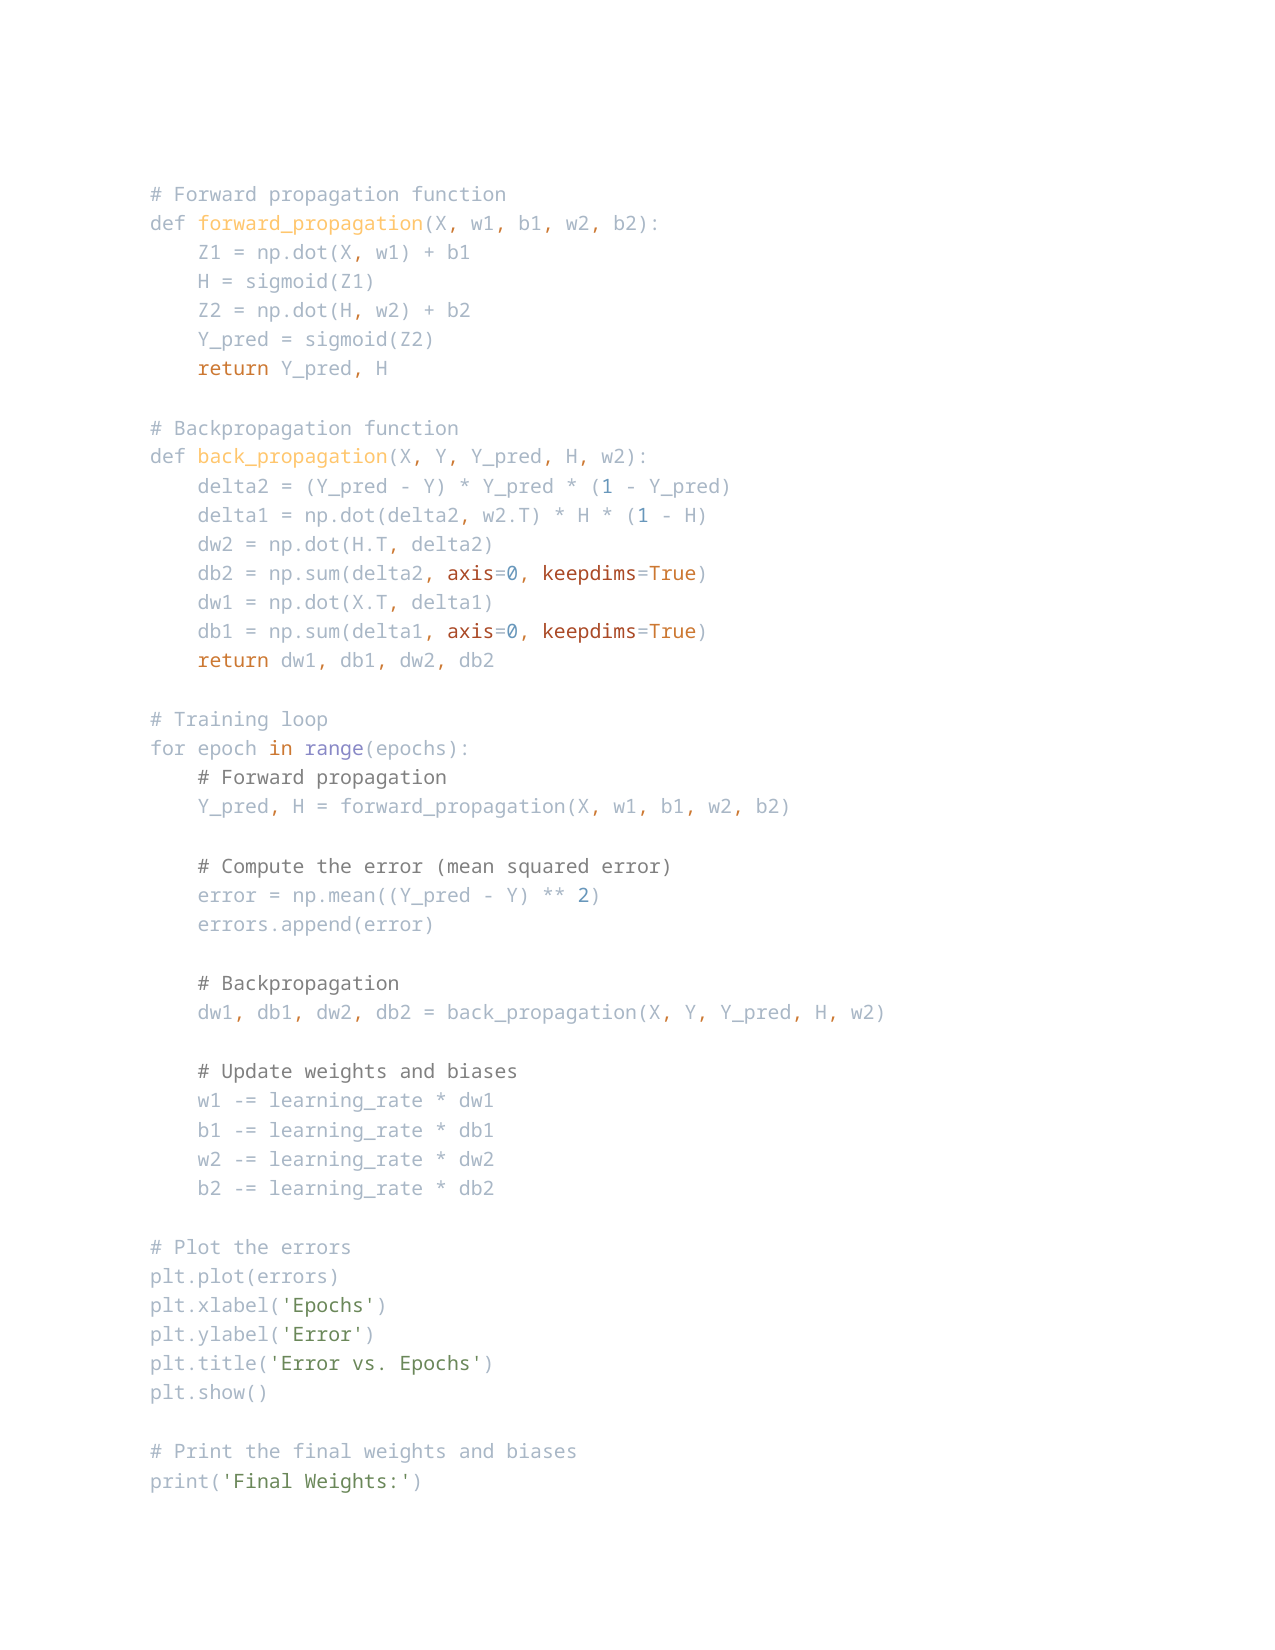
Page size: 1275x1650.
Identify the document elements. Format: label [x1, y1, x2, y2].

text [150, 150, 1125, 1494]
